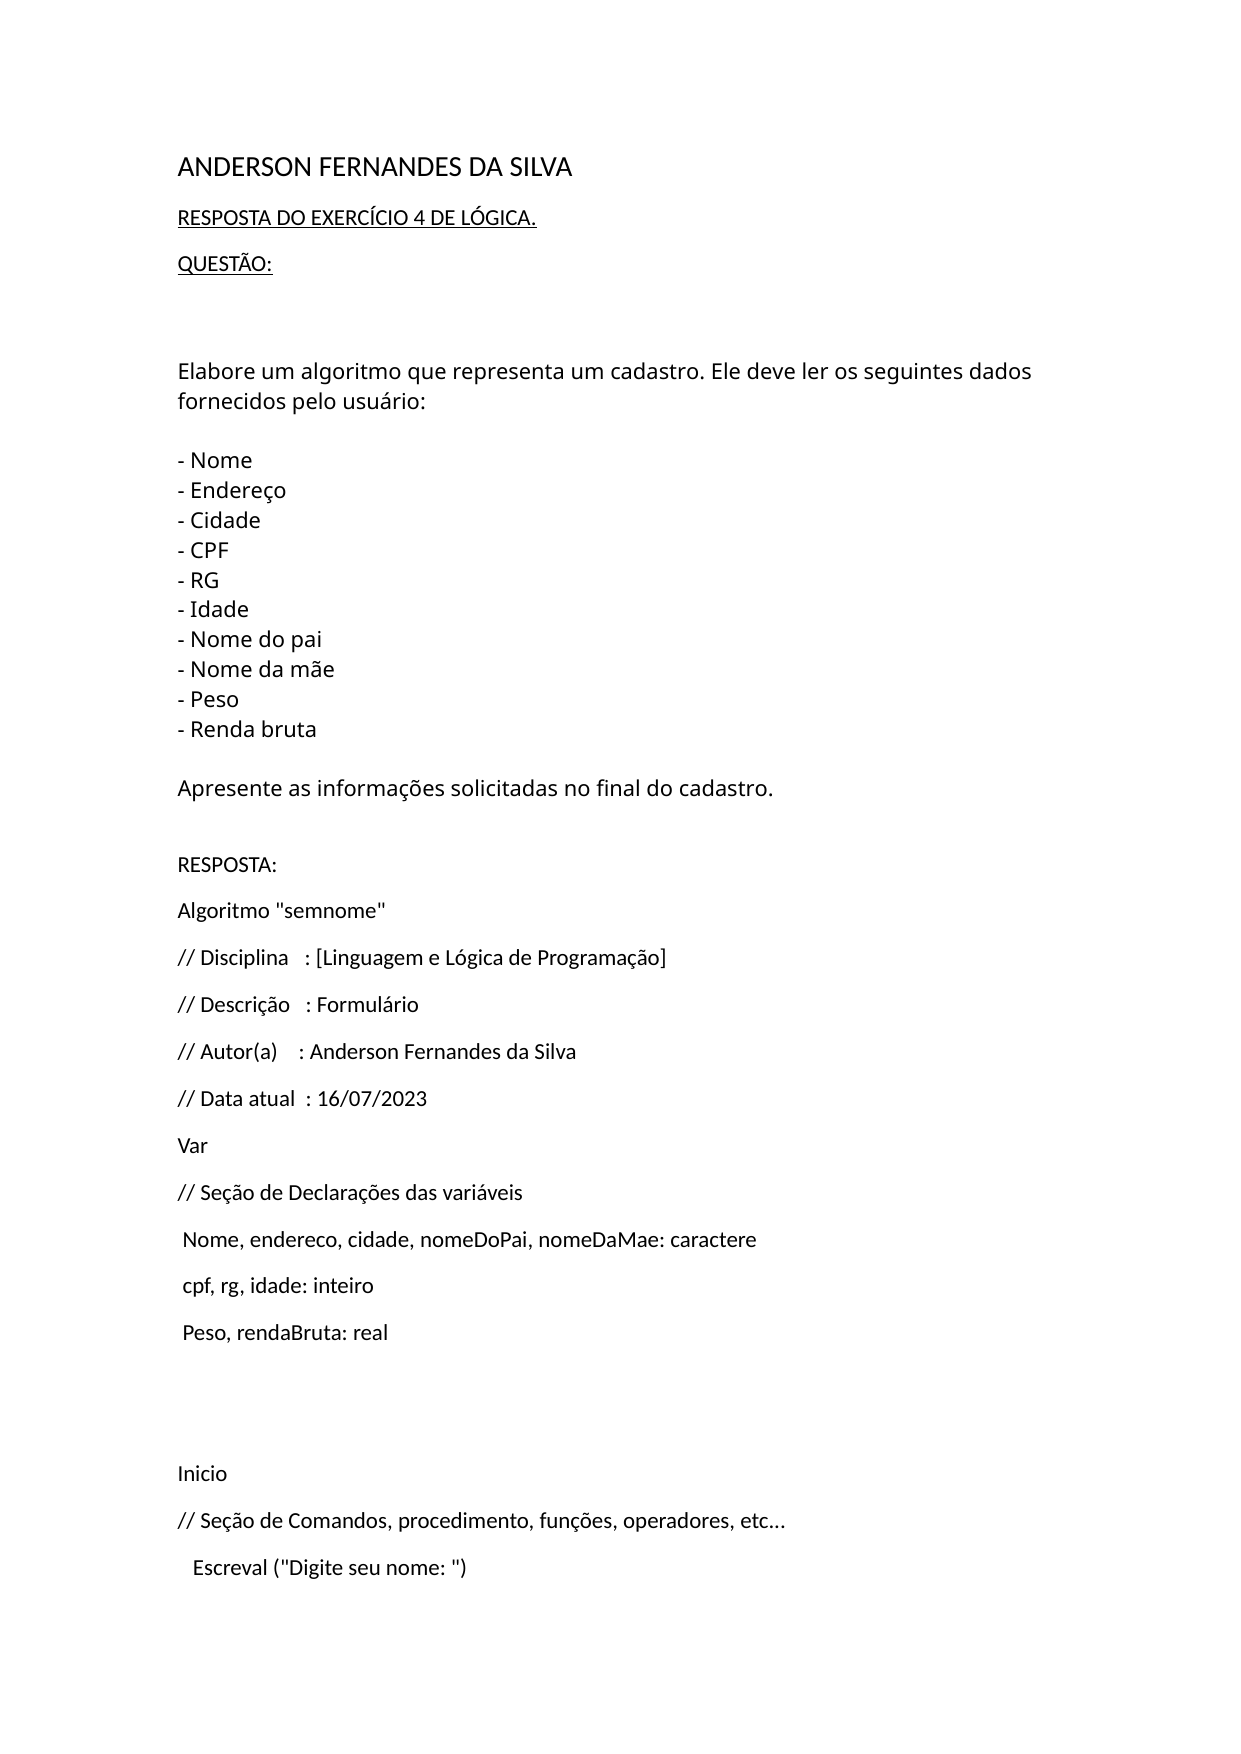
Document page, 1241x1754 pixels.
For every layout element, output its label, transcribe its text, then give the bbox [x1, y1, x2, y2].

text ANDERSON FERNANDES DA SILVA [177, 148, 1063, 183]
text // Disciplina : [Linguagem e Lógica de Programação] [177, 943, 1063, 972]
text RESPOSTA: [177, 850, 1063, 878]
text QUESTÃO: [177, 249, 1063, 278]
text // Seção de Declarações das variáveis [177, 1178, 1063, 1206]
text Peso, rendaBruta: real [177, 1318, 1063, 1347]
text Algoritmo "semnome" [177, 897, 1063, 925]
text cpf, rg, idade: inteiro [177, 1272, 1063, 1300]
text - Peso [177, 684, 1063, 713]
text - RG [177, 564, 1063, 594]
text Elabore um algoritmo que representa um cadastro. Ele deve ler os seguintes dados fornecidos pelo usuário: [426, 356, 1063, 416]
text Inicio [177, 1459, 1063, 1487]
text RESPOSTA DO EXERCÍCIO 4 DE LÓGICA. [177, 203, 1063, 231]
text // Data atual : 16/07/2023 [177, 1084, 1063, 1112]
text Nome, endereco, cidade, nomeDoPai, nomeDaMae: caractere [177, 1225, 1063, 1253]
text Apresente as informações solicitadas no final do cadastro. [177, 773, 1063, 803]
text - Nome da mãe [177, 654, 1063, 684]
text Escreval ("Digite seu nome: ") [177, 1553, 1063, 1581]
text - Idade [177, 594, 1063, 624]
text // Autor(a) : Anderson Fernandes da Silva [177, 1037, 1063, 1065]
text - CPF [177, 535, 1063, 564]
text - Nome do pai [177, 624, 1063, 654]
text Var [177, 1131, 1063, 1159]
text - Endereço [177, 475, 1063, 505]
text // Descrição : Formulário [177, 990, 1063, 1018]
text - Cidade [177, 505, 1063, 535]
text // Seção de Comandos, procedimento, funções, operadores, etc... [177, 1506, 1063, 1534]
text - Renda bruta [177, 713, 1063, 743]
text - Nome [177, 445, 1063, 475]
